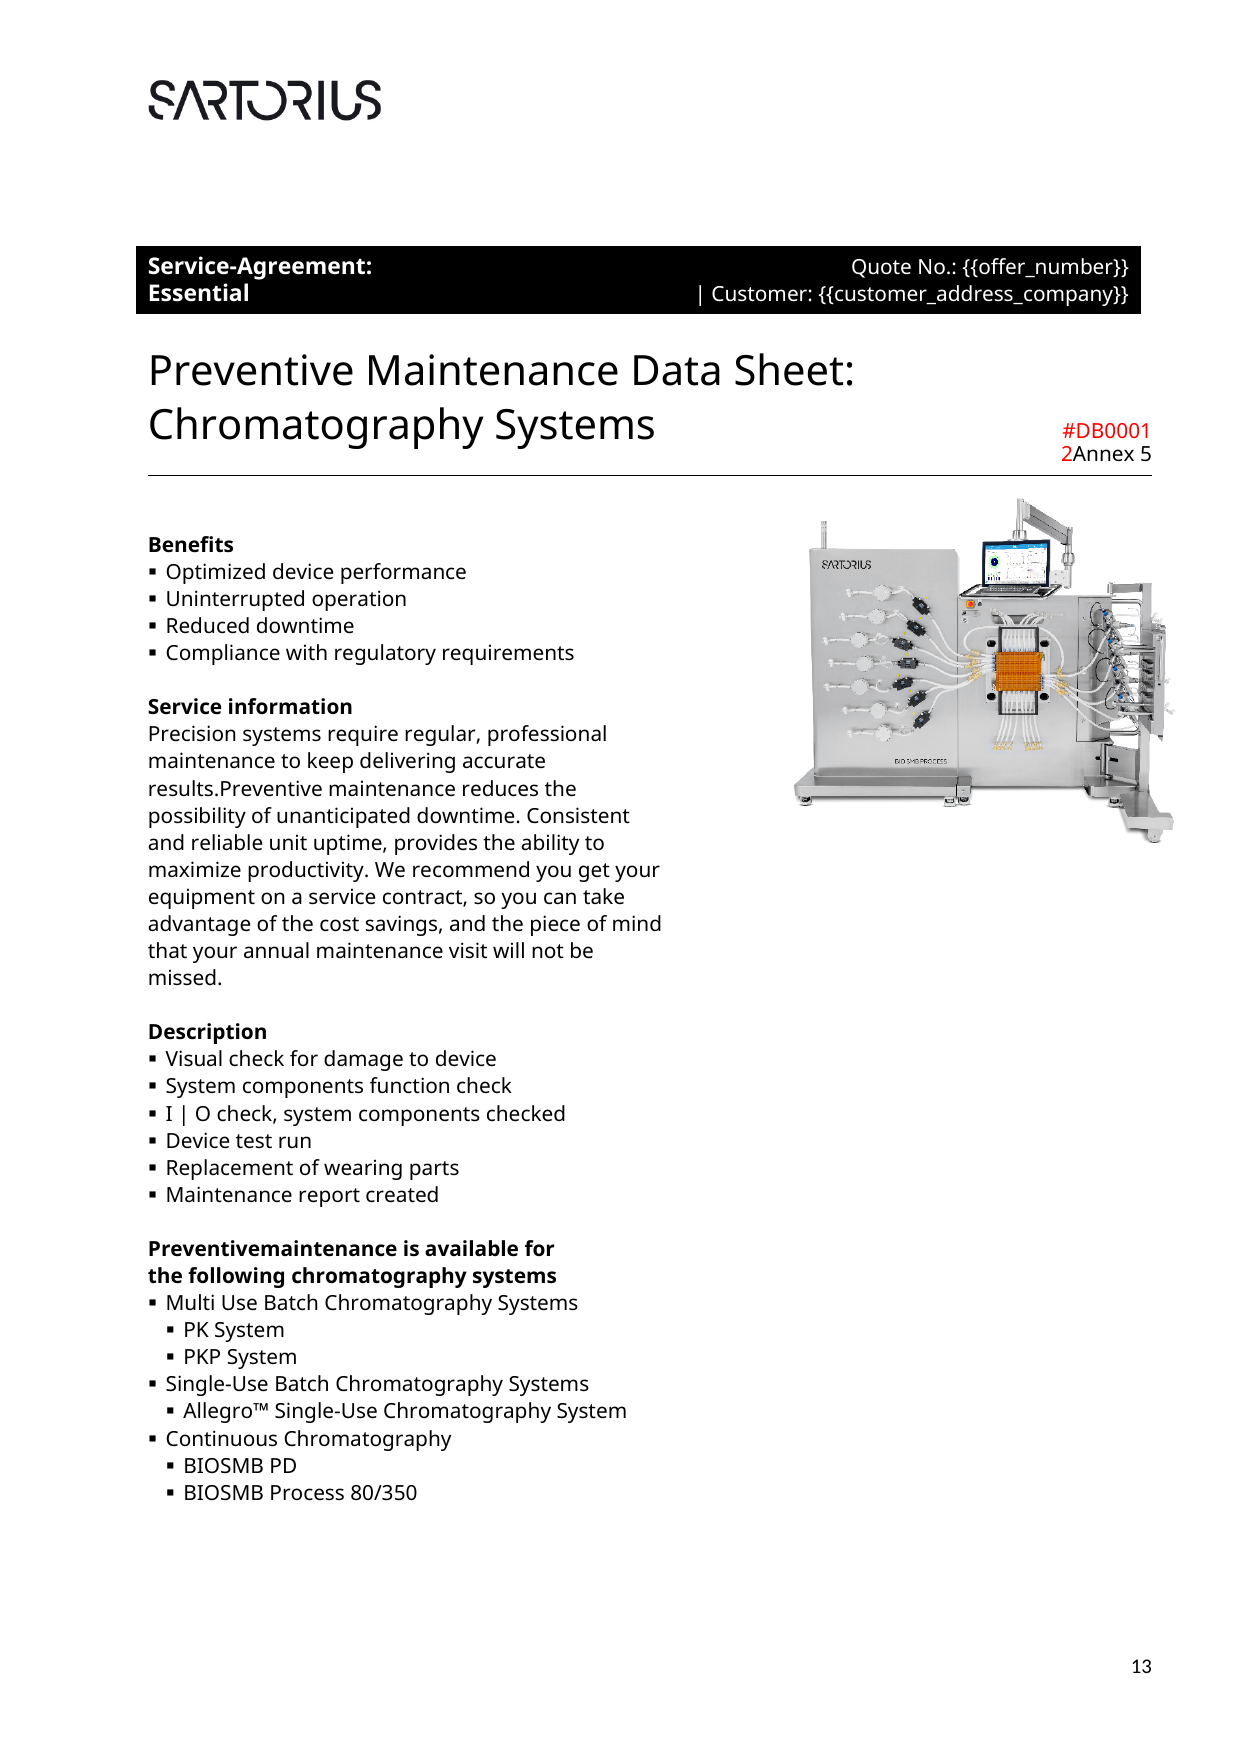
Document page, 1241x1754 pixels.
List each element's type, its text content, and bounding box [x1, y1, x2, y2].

list PK System [165, 1316, 1152, 1343]
text Precision systems require regular, professional maintenance to keep delivering accurate results.Preventive maintenance reduces the possibility of unanticipated downtime. Consistent and reliable unit uptime, provides the ability to maximize productivity. We recommend you get your equipment on a service contract, so you can take advantage of the cost savings, and the piece of mind that your annual maintenance visit will not be missed. [148, 720, 663, 991]
list System components function check [148, 1072, 1152, 1099]
list BIOSMB Process 80/350 [165, 1478, 1152, 1506]
list BIOSMB PD [165, 1451, 1152, 1478]
list Device test run [148, 1126, 1152, 1153]
text Description [148, 1018, 1152, 1045]
list Compliance with regulatory requirements [148, 639, 1152, 666]
list I | O check, system components checked [148, 1099, 1152, 1126]
text Benefits [148, 531, 1152, 558]
list Continuous Chromatography [148, 1424, 1152, 1451]
list Optimized device performance [148, 558, 1152, 585]
text Service information [148, 693, 1152, 720]
list Single-Use Batch Chromatography Systems [148, 1370, 1152, 1397]
list Visual check for damage to device [148, 1045, 1152, 1072]
list Replacement of wearing parts [148, 1153, 1152, 1181]
picture [714, 397, 1241, 940]
list Allegro™ Single-Use Chromatography System [165, 1397, 1152, 1424]
table_header #DB00012Annex 5 [1046, 342, 1152, 475]
table_header Preventive Maintenance Data Sheet: Chromatography Systems [148, 342, 1046, 475]
picture [109, 40, 420, 159]
text Preventivemaintenance is available for the following chromatography systems [148, 1235, 1152, 1289]
list Multi Use Batch Chromatography Systems [148, 1289, 1152, 1316]
list Reduced downtime [148, 612, 1152, 639]
list PKP System [165, 1343, 1152, 1370]
list Uninterrupted operation [148, 585, 1152, 612]
list Maintenance report created [148, 1181, 1152, 1208]
